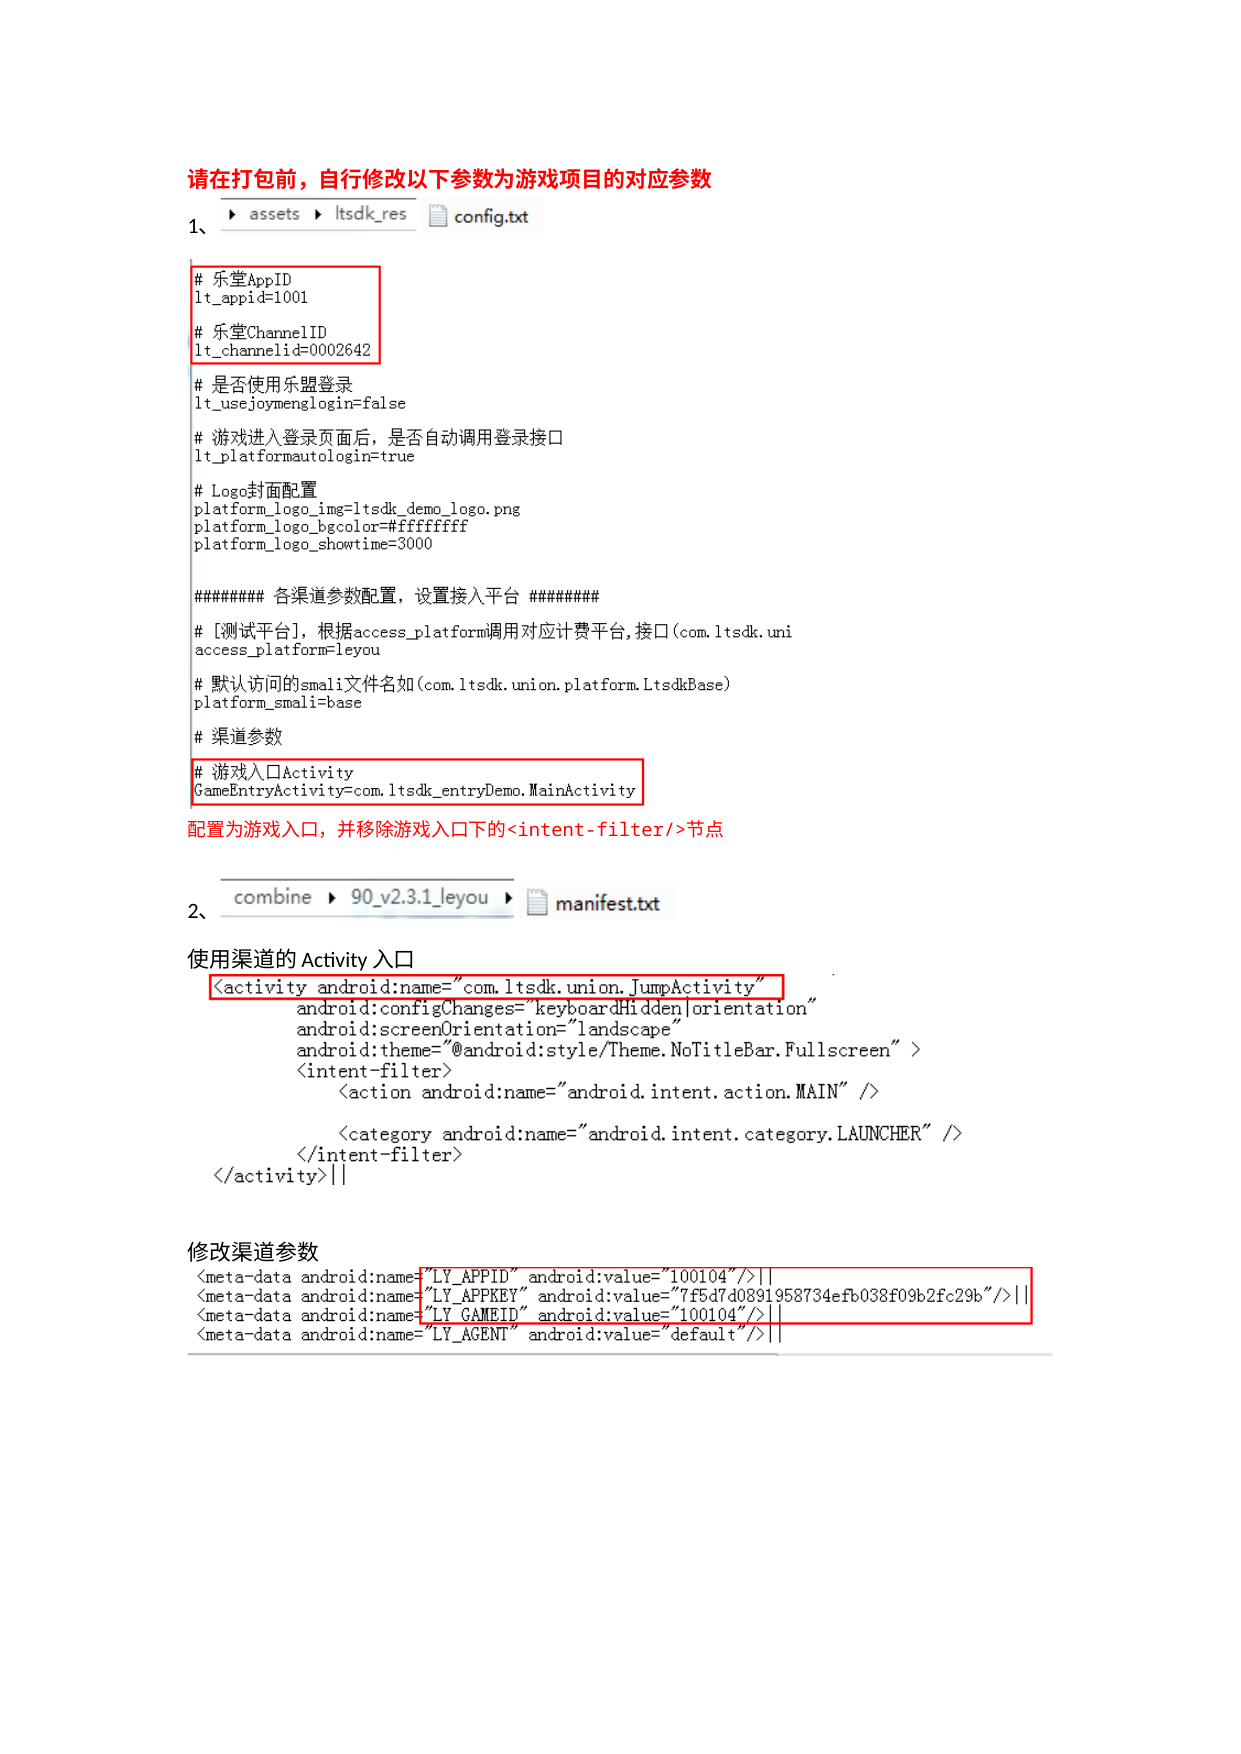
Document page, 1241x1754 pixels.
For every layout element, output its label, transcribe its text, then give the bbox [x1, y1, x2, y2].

picture [220, 194, 417, 234]
picture [187, 974, 976, 1185]
text 使用渠道的Activity入口 [187, 942, 1053, 974]
text 1、 [187, 194, 1053, 259]
picture [518, 886, 677, 919]
picture [187, 259, 793, 809]
text 配置为游戏入口，并移除游戏入口下的<intent-filter/>节点 [187, 812, 1053, 844]
text 请在打包前，自行修改以下参数为游戏项目的对应参数 [187, 162, 1053, 194]
picture [220, 877, 514, 919]
picture [187, 1267, 1053, 1356]
picture [421, 196, 545, 234]
text 修改渠道参数 [187, 1234, 1053, 1267]
